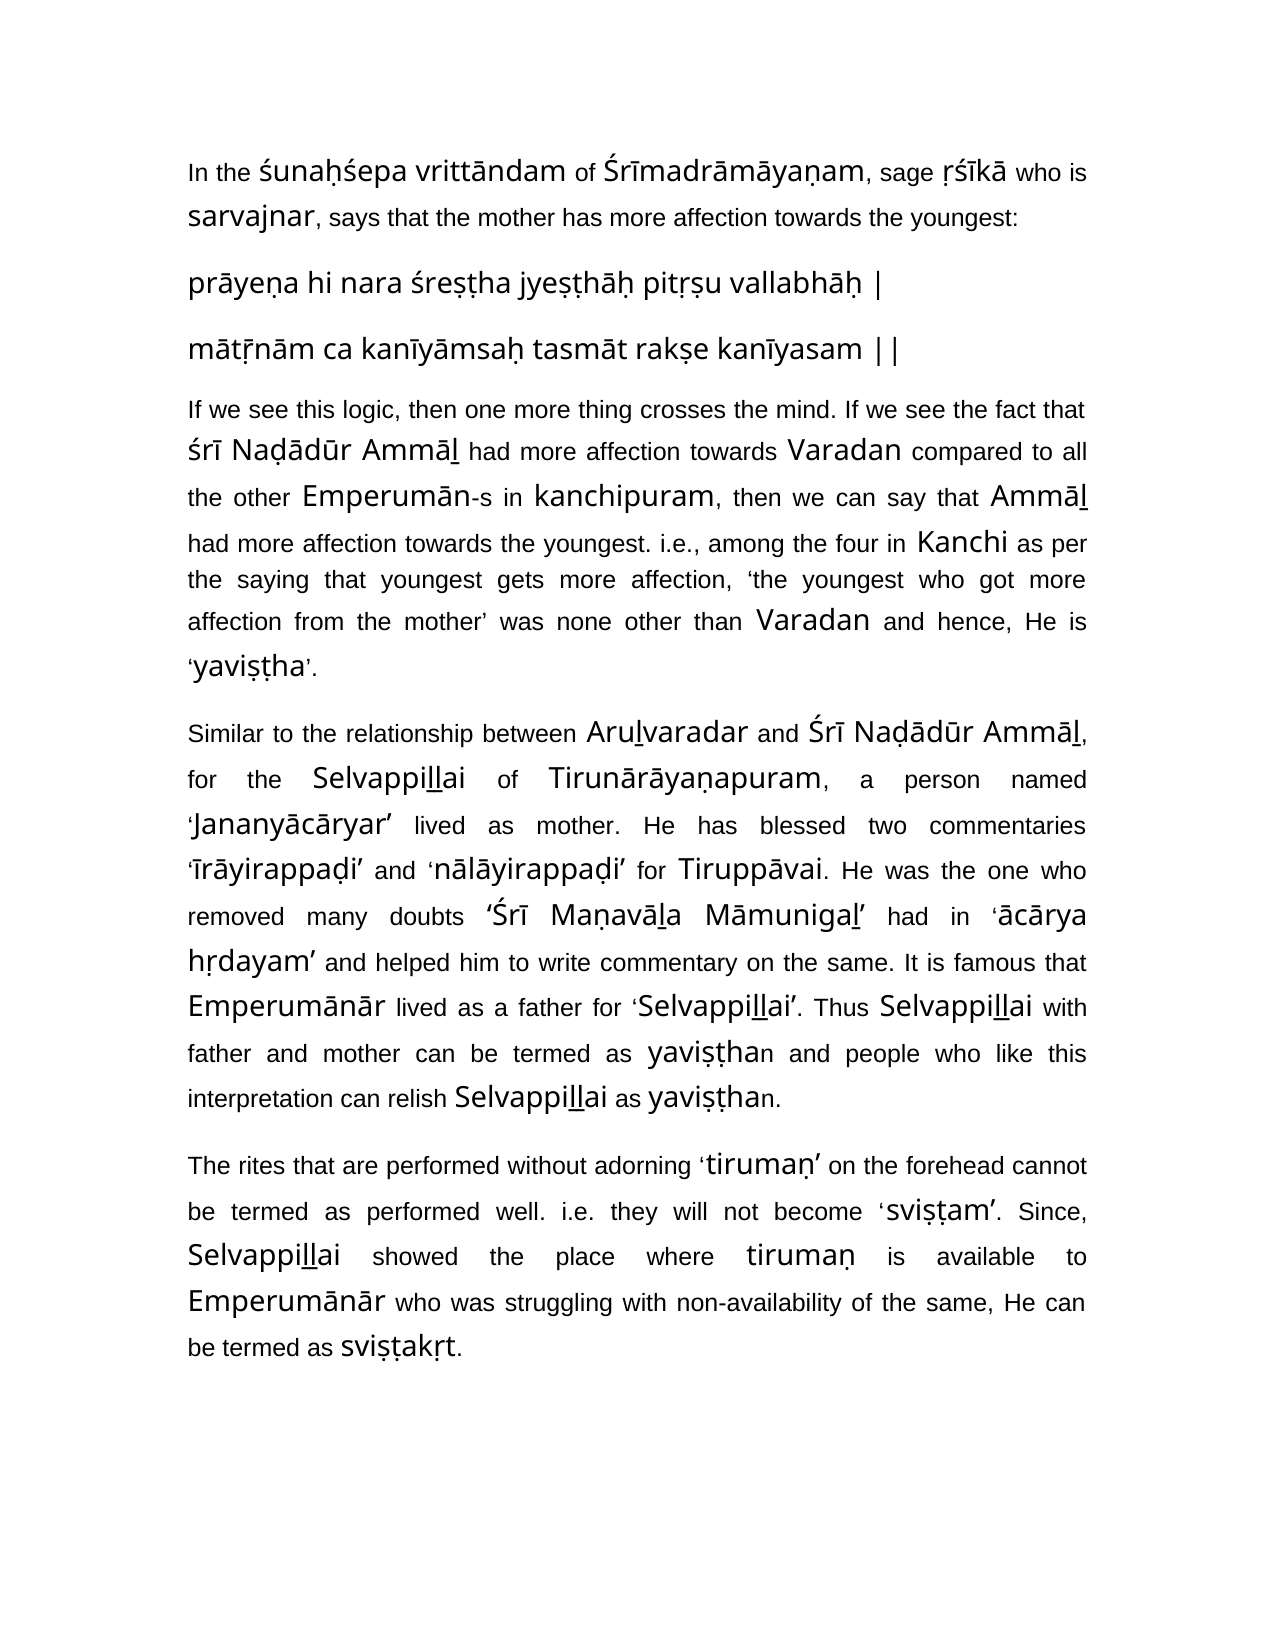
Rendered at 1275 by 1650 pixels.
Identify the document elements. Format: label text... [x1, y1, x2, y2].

text If we see this logic, then one more thing crosses the mind. If we see the fact that śrī Naḍādūr Ammāḻ had more affection towards Varadan compared to all the other Emperumān-s in kanchipuram, then we can say that Ammāḻ had more affection towards the youngest. i.e., among the four in Kanchi as per the saying that youngest gets more affection, ‘the youngest who got more affection from the mother’ was none other than Varadan and hence, He is ‘yaviṣṭha’. [187, 395, 1087, 685]
text Similar to the relationship between Aruḻvaradar and śrī Naḍādūr Ammāḻ, for the Selvappiḻḻai of Tirunārāyaṇapuram, a person named ‘Jananyācāryar’ lived as mother. He has blessed two commentaries ‘īrāyirappaḍi’ and ‘nālāyirappaḍi’ for Tiruppāvai. He was the one who removed many doubts ‘śrī Maṇavāḻa Māmunigaḻ’ had in ‘ācārya hṛdayam’ and helped him to write commentary on the same. It is famous that Emperumānār lived as a father for ‘Selvappiḻḻai’. Thus Selvappiḻḻai with father and mother can be termed as yaviṣṭhan and people who like this interpretation can relish Selvappiḻḻai as yaviṣṭhan. [187, 712, 1087, 1116]
text prāyeṇa hi nara śreṣṭha jyeṣṭhāḥ pitṛṣu vallabhāḥ | [187, 262, 1087, 302]
text In the śunaḥśepa vrittāndam of śrīmadrāmāyaṇam, sage ṛśīkā who is sarvajnar, says that the mother has more affection towards the youngest: [187, 150, 1087, 235]
text mātṝnām ca kanīyāmsaḥ tasmāt rakṣe kanīyasam || [187, 328, 1087, 368]
text The rites that are performed without adorning ‘tirumaṇ’ on the forehead cannot be termed as performed well. i.e. they will not become ‘sviṣṭam’. Since, Selvappiḻḻai showed the place where tirumaṇ is available to Emperumānār who was struggling with non-availability of the same, He can be termed as sviṣṭakṛt. [187, 1143, 1087, 1365]
